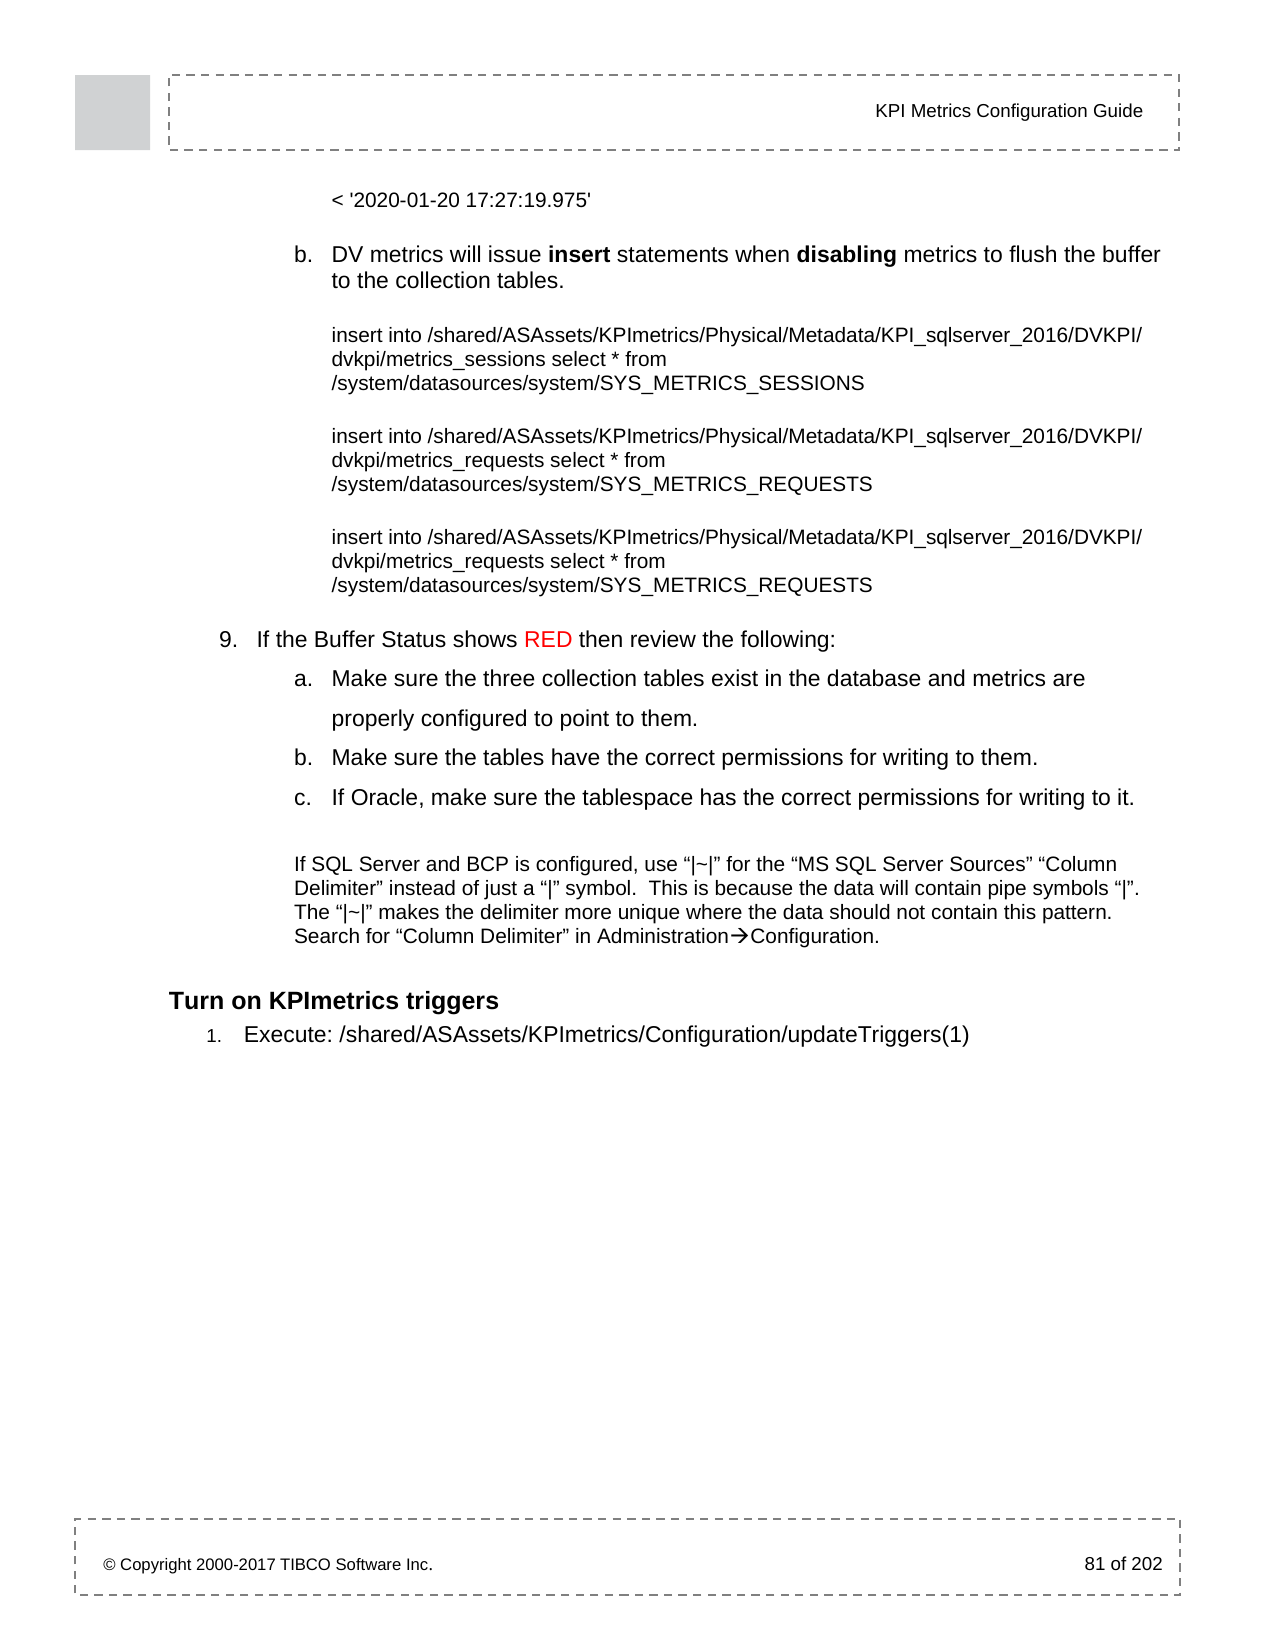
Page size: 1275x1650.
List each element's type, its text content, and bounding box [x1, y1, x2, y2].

list DV metrics will issue insert statements when disabling metrics to flush the buffer to the collection tables. [294, 241, 1162, 293]
subtitle Turn on KPImetrics triggers [169, 986, 1162, 1014]
text If SQL Server and BCP is configured, use “|~|” for the “MS SQL Server Sources” “Column Delimiter” instead of just a “|” symbol. This is because the data will contain pipe symbols “|”. The “|~|” makes the delimiter more unique where the data should not contain this pattern. Search for “Column Delimiter” in AdministrationConfiguration. [294, 852, 1162, 948]
text insert into /shared/ASAssets/KPImetrics/Physical/Metadata/KPI_sqlserver_2016/DVKPI/dvkpi/metrics_requests select * from /system/datasources/system/SYS_METRICS_REQUESTS [331, 423, 1162, 495]
list If Oracle, make sure the tablespace has the correct permissions for writing to it. [294, 783, 1162, 810]
text insert into /shared/ASAssets/KPImetrics/Physical/Metadata/KPI_sqlserver_2016/DVKPI/dvkpi/metrics_requests select * from /system/datasources/system/SYS_METRICS_REQUESTS [331, 524, 1162, 596]
list Make sure the tables have the correct permissions for writing to them. [294, 744, 1162, 770]
text insert into /shared/ASAssets/KPImetrics/Physical/Metadata/KPI_sqlserver_2016/DVKPI/dvkpi/metrics_sessions select * from /system/datasources/system/SYS_METRICS_SESSIONS [331, 322, 1162, 394]
list Make sure the three collection tables exist in the database and metrics are properly configured to point to them. [294, 665, 1162, 731]
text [331, 187, 1162, 211]
list If the Buffer Status shows RED then review the following: [219, 626, 1162, 652]
list Execute: /shared/ASAssets/KPImetrics/Configuration/updateTriggers(1) [206, 1021, 1162, 1047]
